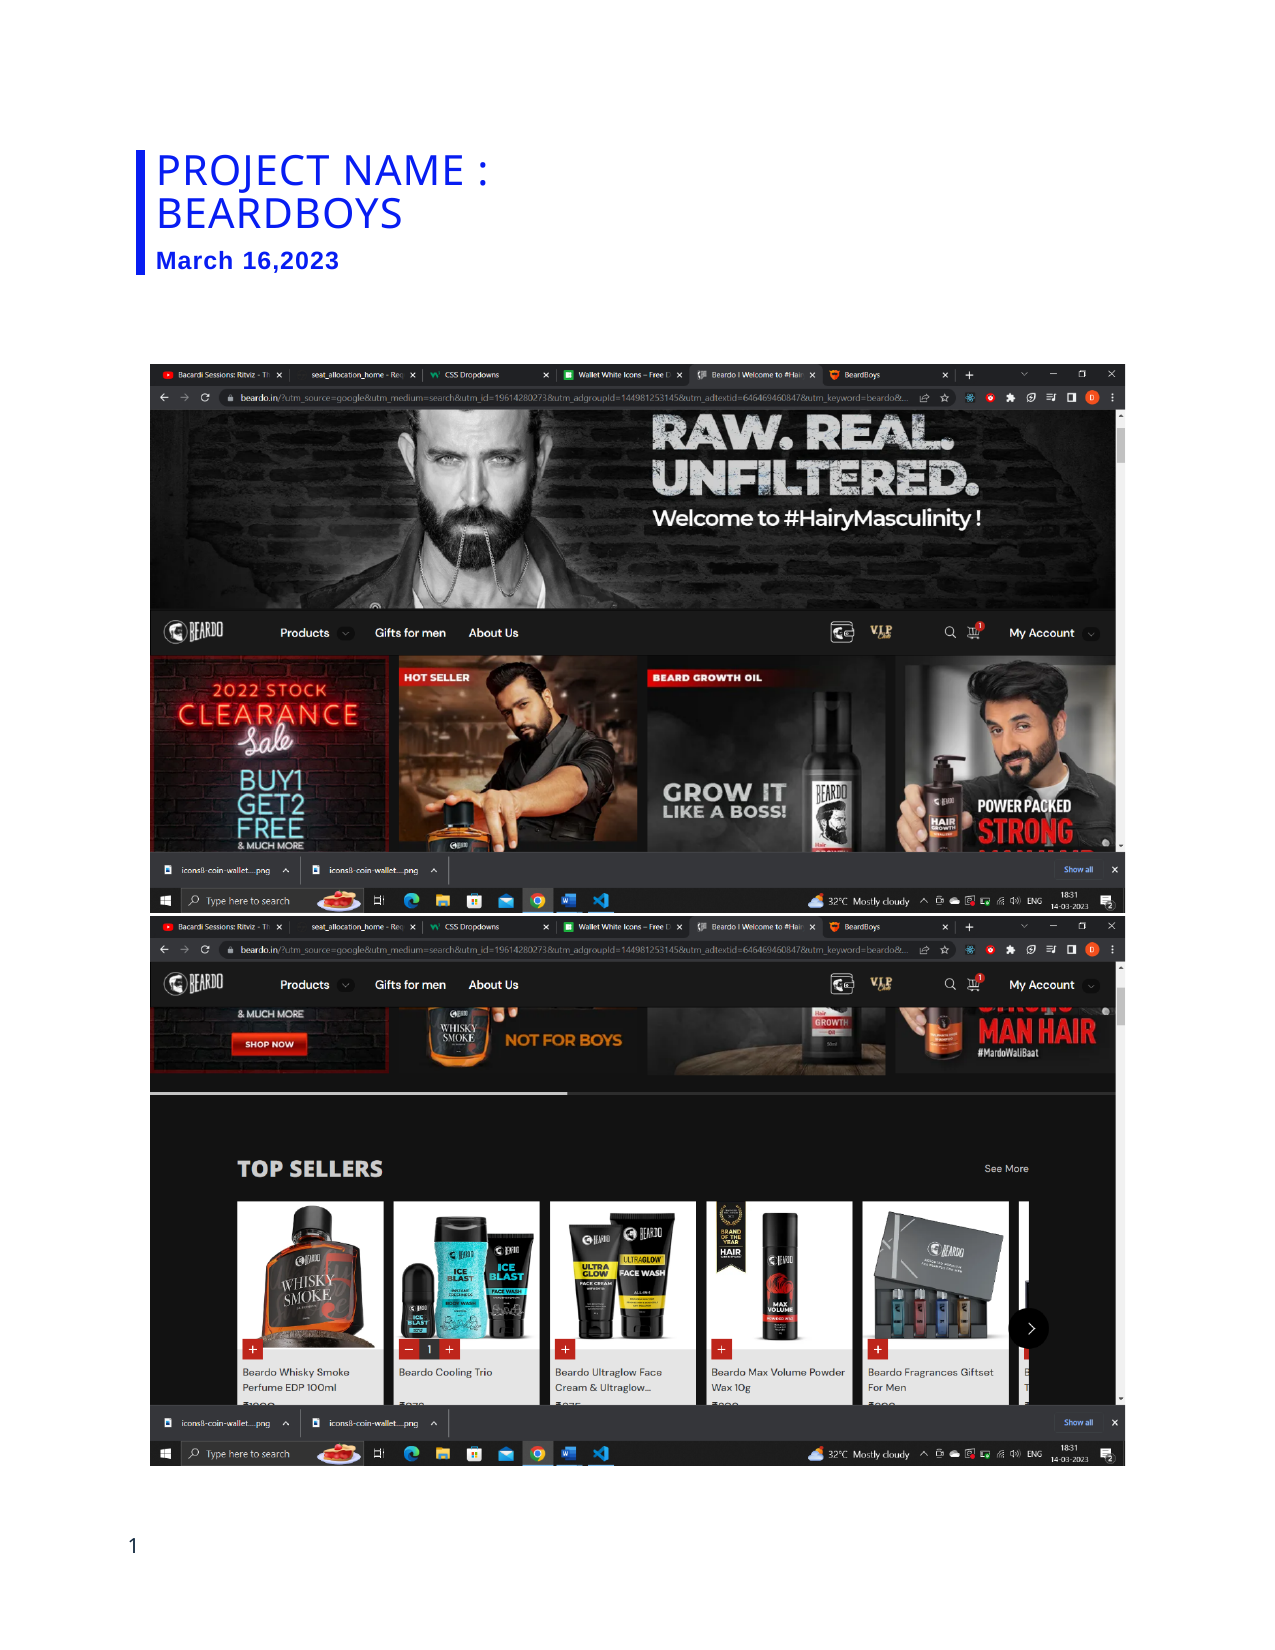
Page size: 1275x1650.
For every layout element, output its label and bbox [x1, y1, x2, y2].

picture [150, 916, 1125, 1466]
table_header [145, 150, 1125, 237]
table_cell [145, 238, 1125, 275]
picture [150, 364, 1125, 913]
